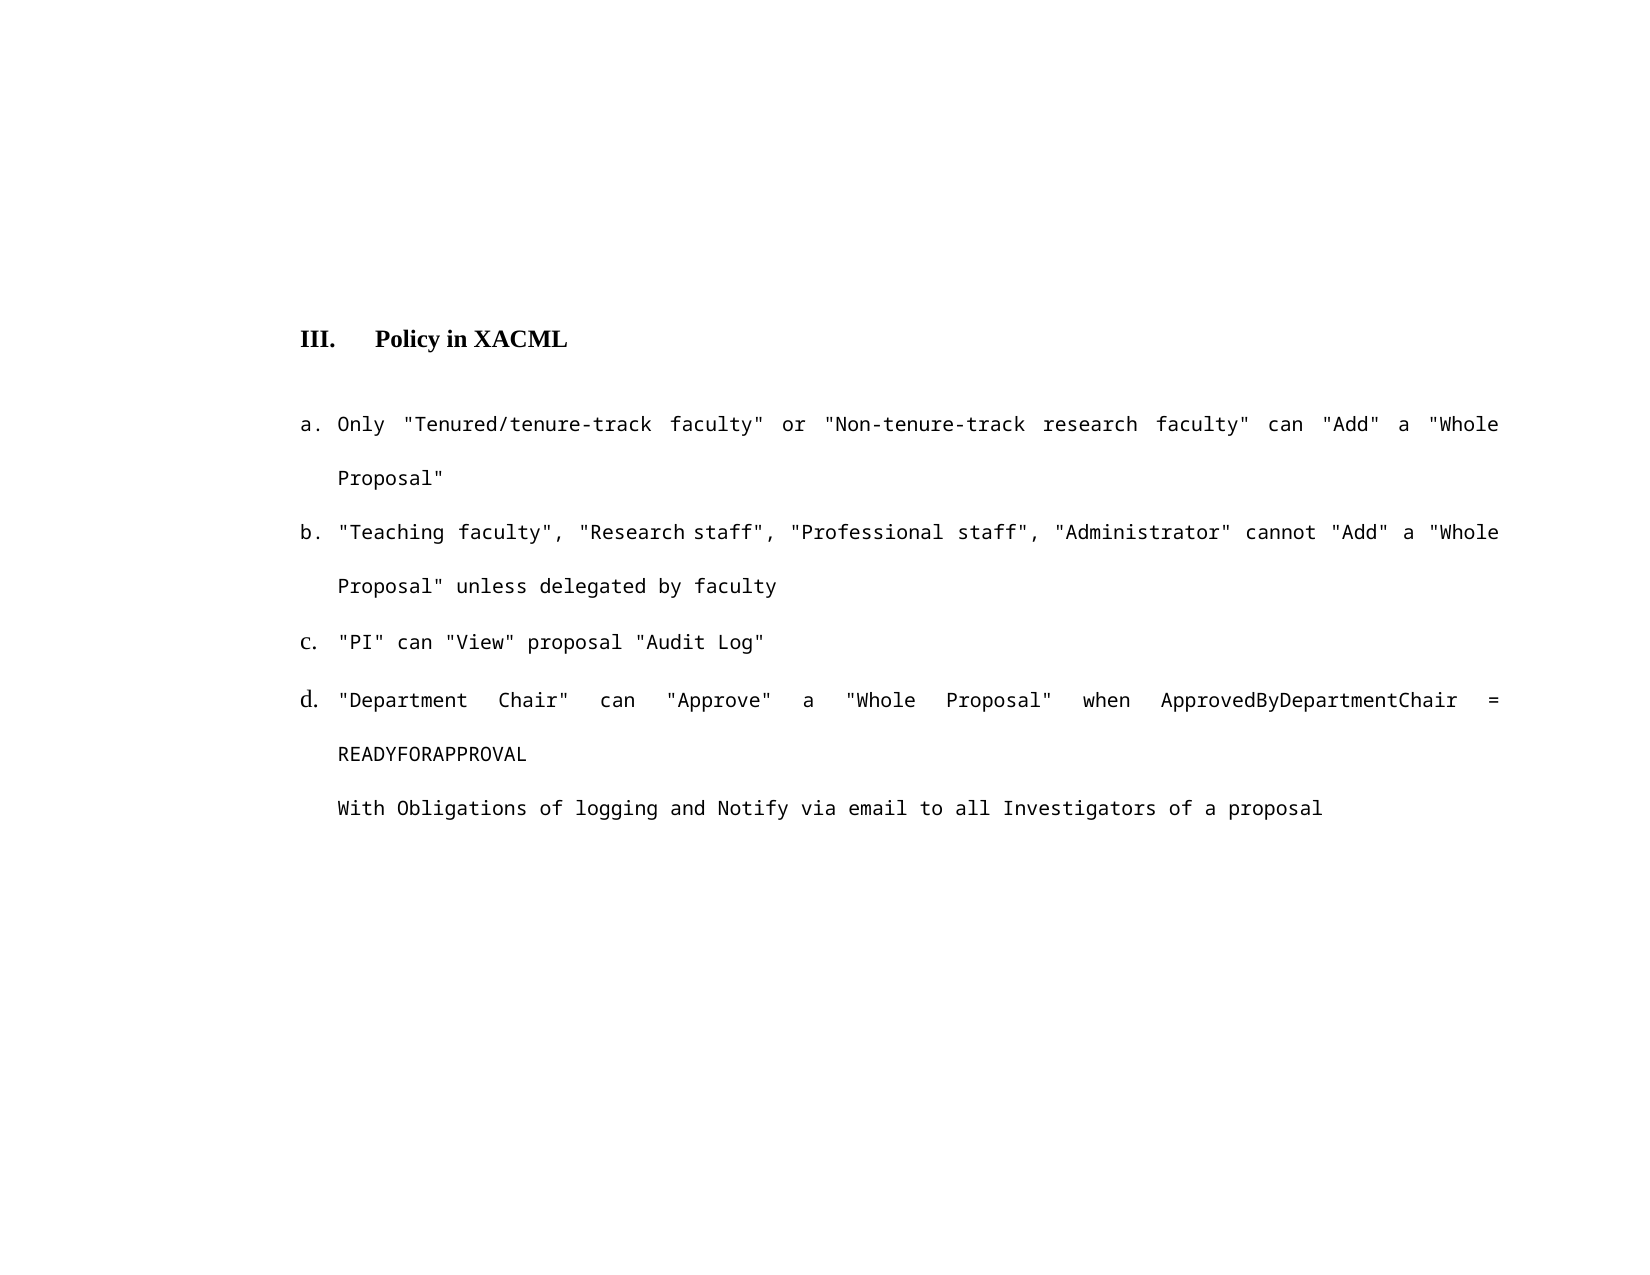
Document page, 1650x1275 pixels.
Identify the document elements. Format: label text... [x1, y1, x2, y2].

list "Teaching faculty", "Research staff", "Professional staff", "Administrator" cannot "Add" a "Whole Proposal" unless delegated by faculty [300, 518, 1500, 599]
list Policy in XACML [300, 324, 1500, 353]
list "PI" can "View" proposal "Audit Log" [337, 626, 1500, 655]
list "Department Chair" can "Approve" a "Whole Proposal" when ApprovedByDepartmentChair = READYFORAPPROVAL [300, 684, 1500, 768]
list Only "Tenured/tenure-track faculty" or "Non-tenure-track research faculty" can "Add" a "Whole Proposal" [300, 410, 1500, 491]
list With Obligations of logging and Notify via email to all Investigators of a proposal [337, 794, 1500, 822]
